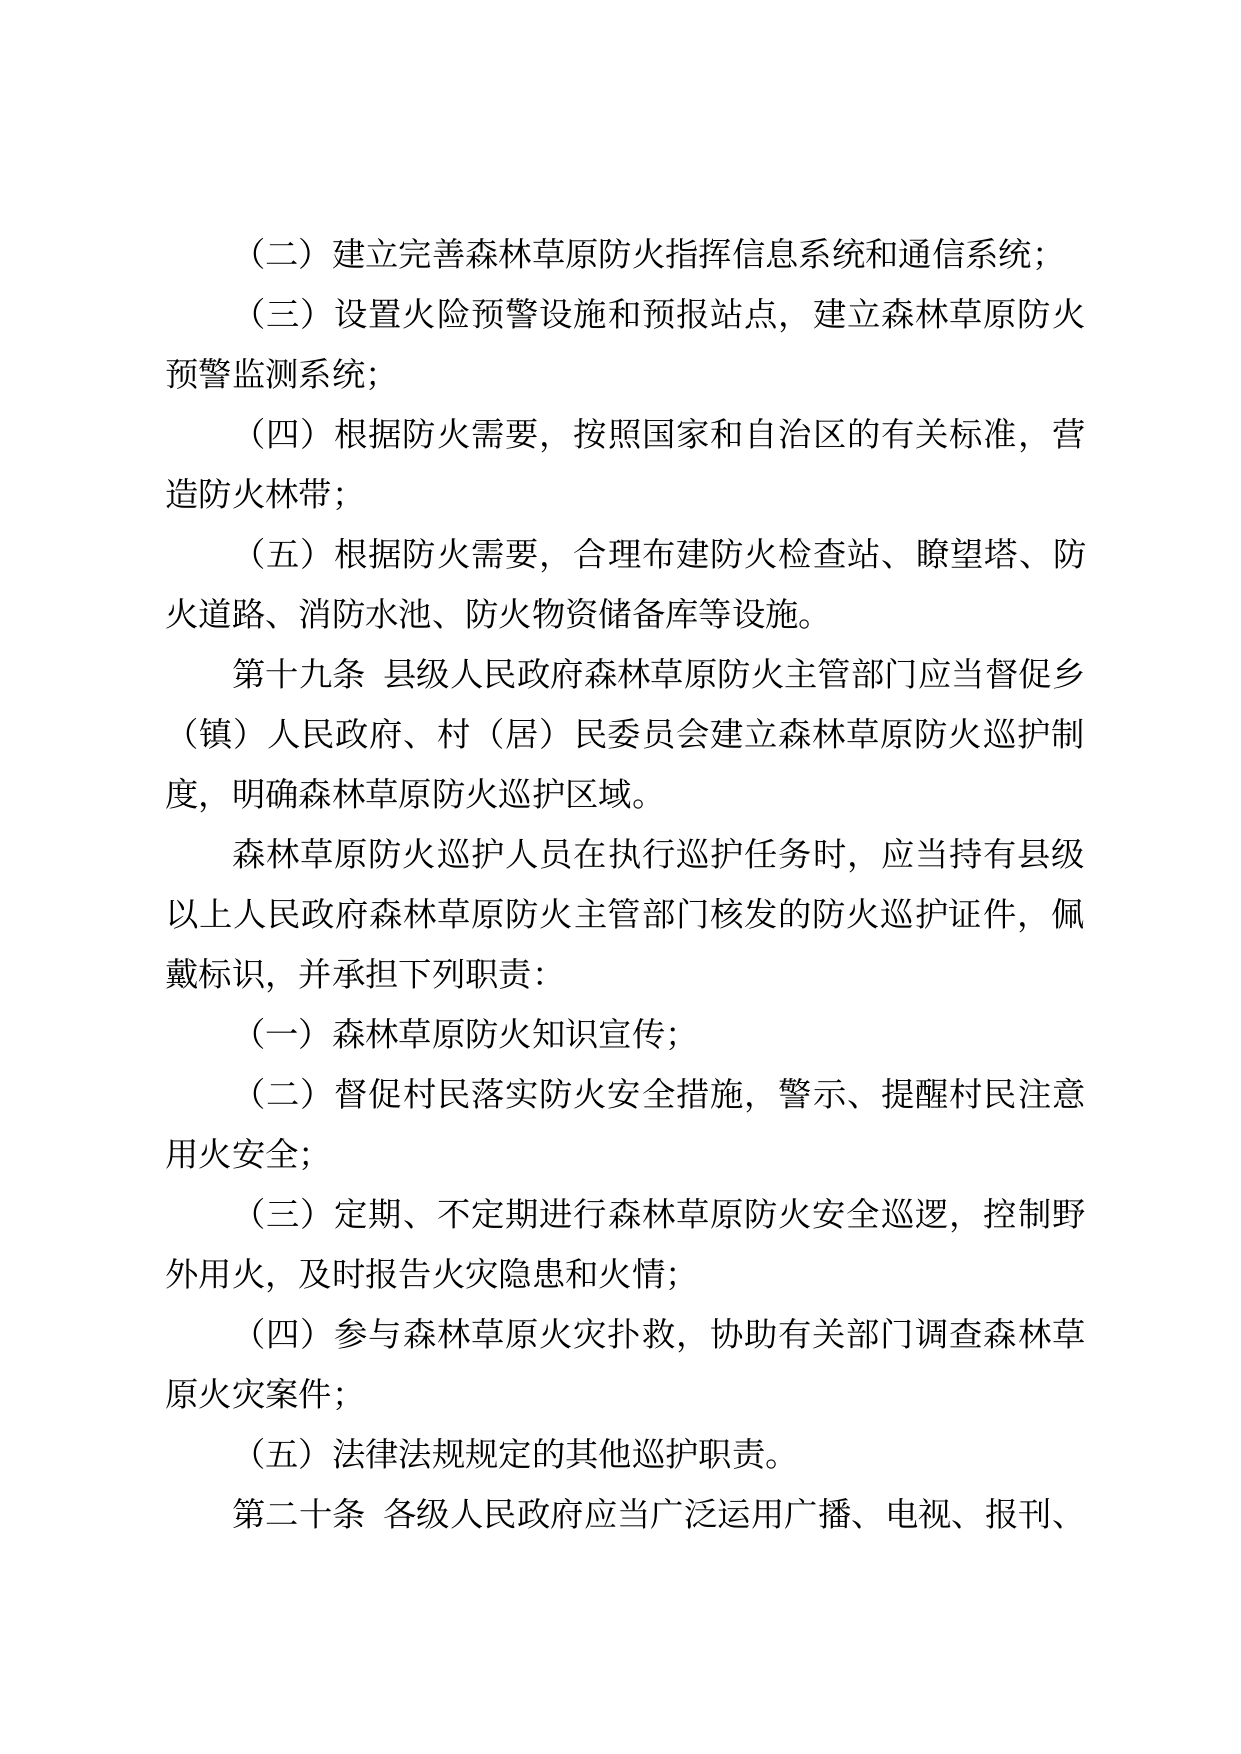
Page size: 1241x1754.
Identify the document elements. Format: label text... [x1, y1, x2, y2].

text （二）督促村民落实防火安全措施，警示、提醒村民注意用火安全； [165, 1058, 1087, 1178]
text 森林草原防火巡护人员在执行巡护任务时，应当持有县级以上人民政府森林草原防火主管部门核发的防火巡护证件，佩戴标识，并承担下列职责： [165, 818, 1087, 998]
text （五）法律法规规定的其他巡护职责。 [165, 1418, 1087, 1478]
text （一）森林草原防火知识宣传； [165, 998, 1087, 1058]
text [165, 1478, 1087, 1538]
text （三）定期、不定期进行森林草原防火安全巡逻，控制野外用火，及时报告火灾隐患和火情； [165, 1178, 1087, 1298]
text 第十九条 县级人民政府森林草原防火主管部门应当督促乡（镇）人民政府、村（居）民委员会建立森林草原防火巡护制度，明确森林草原防火巡护区域。 [165, 638, 1087, 818]
text （四）根据防火需要，按照国家和自治区的有关标准，营造防火林带； [165, 398, 1087, 518]
text （二）建立完善森林草原防火指挥信息系统和通信系统； [165, 218, 1087, 278]
text （三）设置火险预警设施和预报站点，建立森林草原防火预警监测系统； [165, 278, 1087, 398]
text （四）参与森林草原火灾扑救，协助有关部门调查森林草原火灾案件； [165, 1298, 1087, 1418]
text （五）根据防火需要，合理布建防火检查站、瞭望塔、防火道路、消防水池、防火物资储备库等设施。 [165, 518, 1087, 638]
